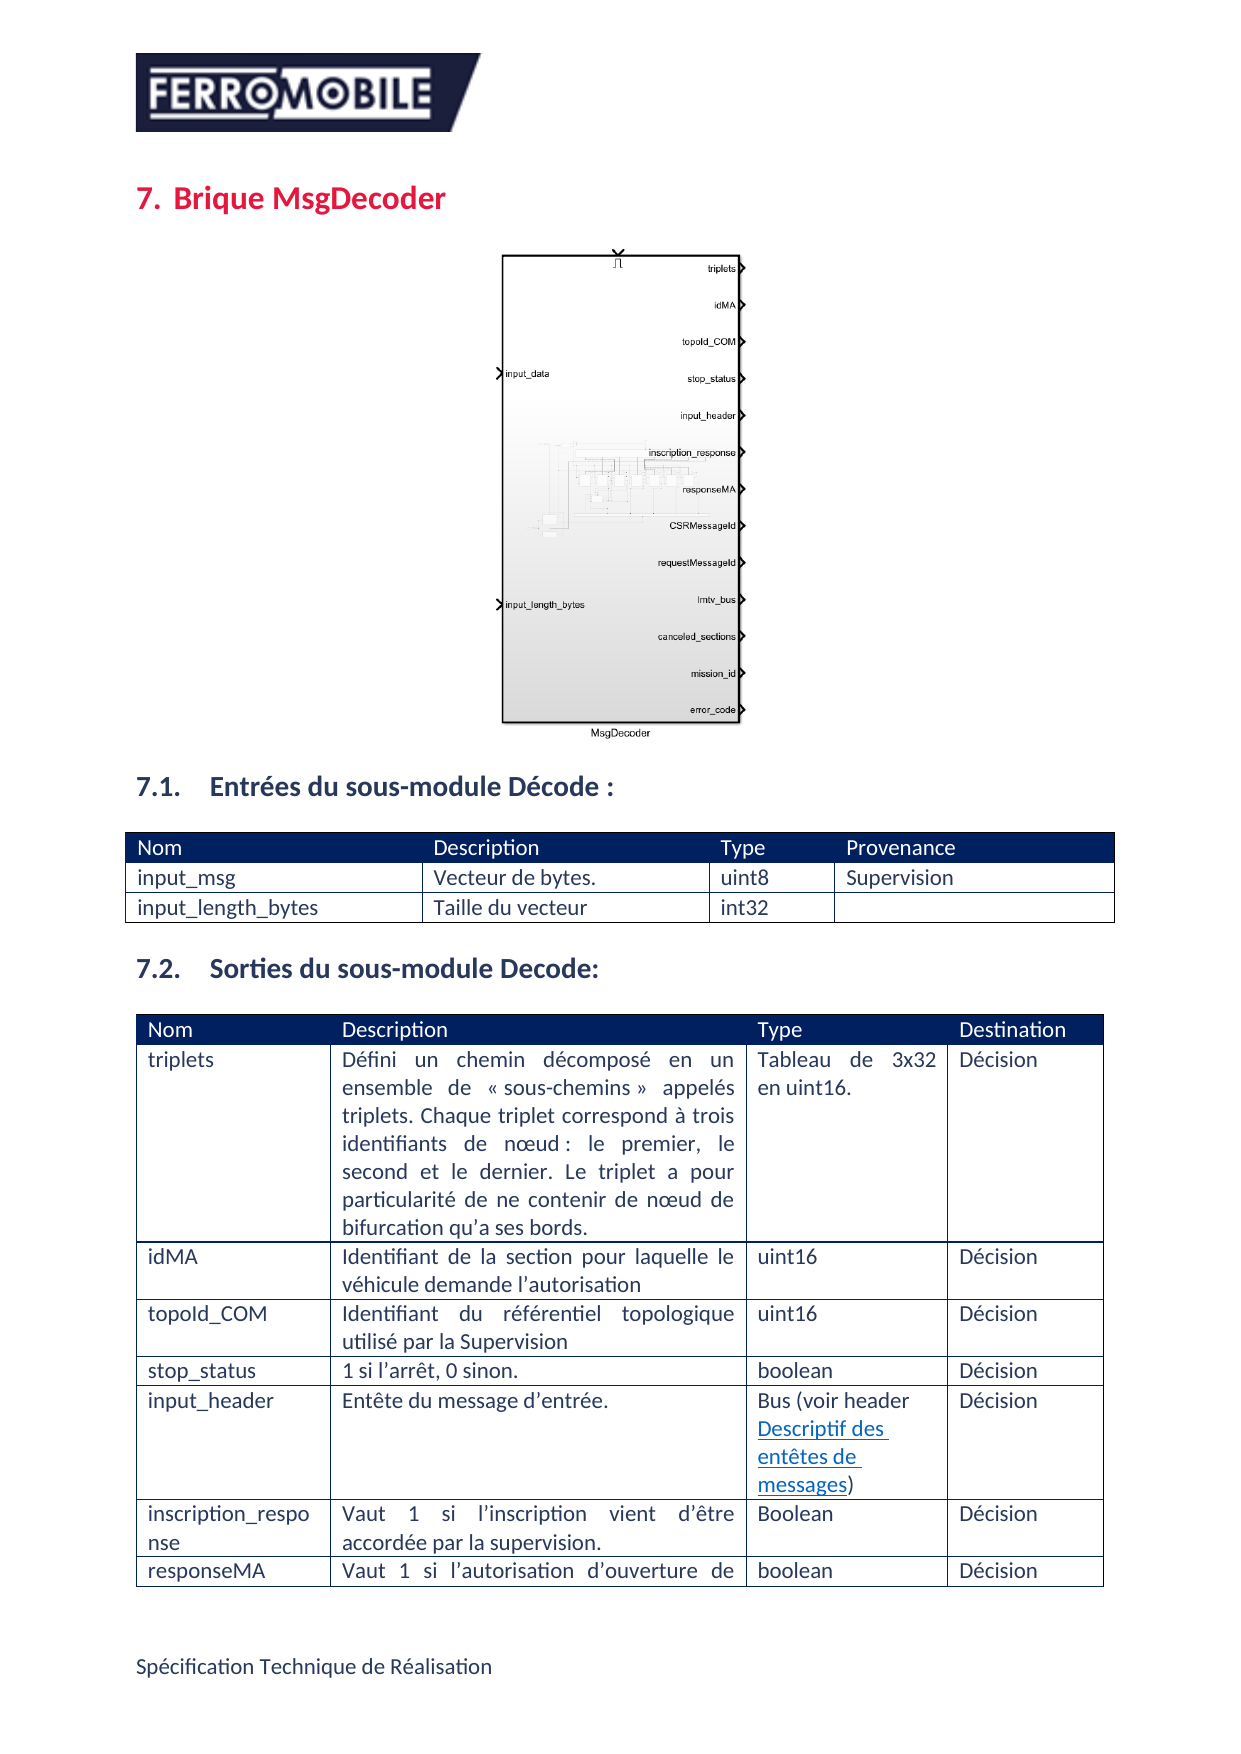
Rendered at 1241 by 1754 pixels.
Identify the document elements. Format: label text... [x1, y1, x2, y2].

picture [485, 246, 755, 741]
table_cell input_length_bytes [126, 893, 422, 922]
table_cell Entête du message d’entrée. [331, 1386, 746, 1498]
table_header Type [710, 833, 834, 862]
table_cell stop_status [137, 1357, 330, 1385]
table_header Description [331, 1015, 746, 1044]
table_cell Vaut 1 si l’inscription vient d’être accordée par la supervision. [331, 1500, 746, 1556]
table_cell triplets [137, 1045, 330, 1241]
table_header Nom [126, 833, 422, 862]
table_cell uint16 [747, 1243, 947, 1298]
table_cell responseMA [137, 1557, 330, 1586]
table_cell boolean [747, 1357, 947, 1385]
table_header Provenance [835, 833, 1114, 862]
table_cell Décision [948, 1357, 1103, 1385]
table_cell Vecteur de bytes. [423, 863, 709, 892]
table_header Destination [948, 1015, 1103, 1044]
table_cell Défini un chemin décomposé en un ensemble de « sous-chemins » appelés triplets. Chaque triplet correspond à trois identifiants de nœud : le premier, le second et le dernier. Le triplet a pour particularité de ne contenir de nœud de bifurcation qu’a ses bords. [331, 1045, 746, 1241]
table_cell inscription_response [137, 1500, 330, 1556]
table_cell Identifiant du référentiel topologique utilisé par la Supervision [331, 1300, 746, 1356]
table_cell Boolean [747, 1500, 947, 1556]
table_cell 1 si l’arrêt, 0 sinon. [331, 1357, 746, 1385]
table_cell Supervision [835, 863, 1114, 892]
table_cell Bus (voir header Descriptif des entêtes de messages) [747, 1386, 947, 1498]
subtitle Sorties du sous-module Decode: [136, 951, 1104, 986]
table_cell input_header [137, 1386, 330, 1498]
table_cell int32 [710, 893, 834, 922]
table_header Type [747, 1015, 947, 1044]
table_header Nom [137, 1015, 330, 1044]
table_cell input_msg [126, 863, 422, 892]
table_cell Décision [948, 1500, 1103, 1556]
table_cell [331, 1557, 746, 1586]
table_cell Décision [948, 1386, 1103, 1498]
table_cell Décision [948, 1045, 1103, 1241]
table_cell Décision [948, 1300, 1103, 1356]
table_cell Taille du vecteur [423, 893, 709, 922]
table_cell uint16 [747, 1300, 947, 1356]
table_cell Tableau de 3x32 en uint16. [747, 1045, 947, 1241]
table_cell Décision [948, 1243, 1103, 1298]
subtitle Brique MsgDecoder [136, 177, 1104, 218]
table_cell Décision [948, 1557, 1103, 1586]
table_cell idMA [137, 1243, 330, 1298]
subtitle Entrées du sous-module Décode : [136, 768, 1104, 804]
table_cell boolean [747, 1557, 947, 1586]
table_cell uint8 [710, 863, 834, 892]
picture [135, 53, 483, 132]
table_cell [835, 893, 1114, 922]
table_header Description [423, 833, 709, 862]
table_cell topoId_COM [137, 1300, 330, 1356]
table_cell Identifiant de la section pour laquelle le véhicule demande l’autorisation [331, 1243, 746, 1298]
